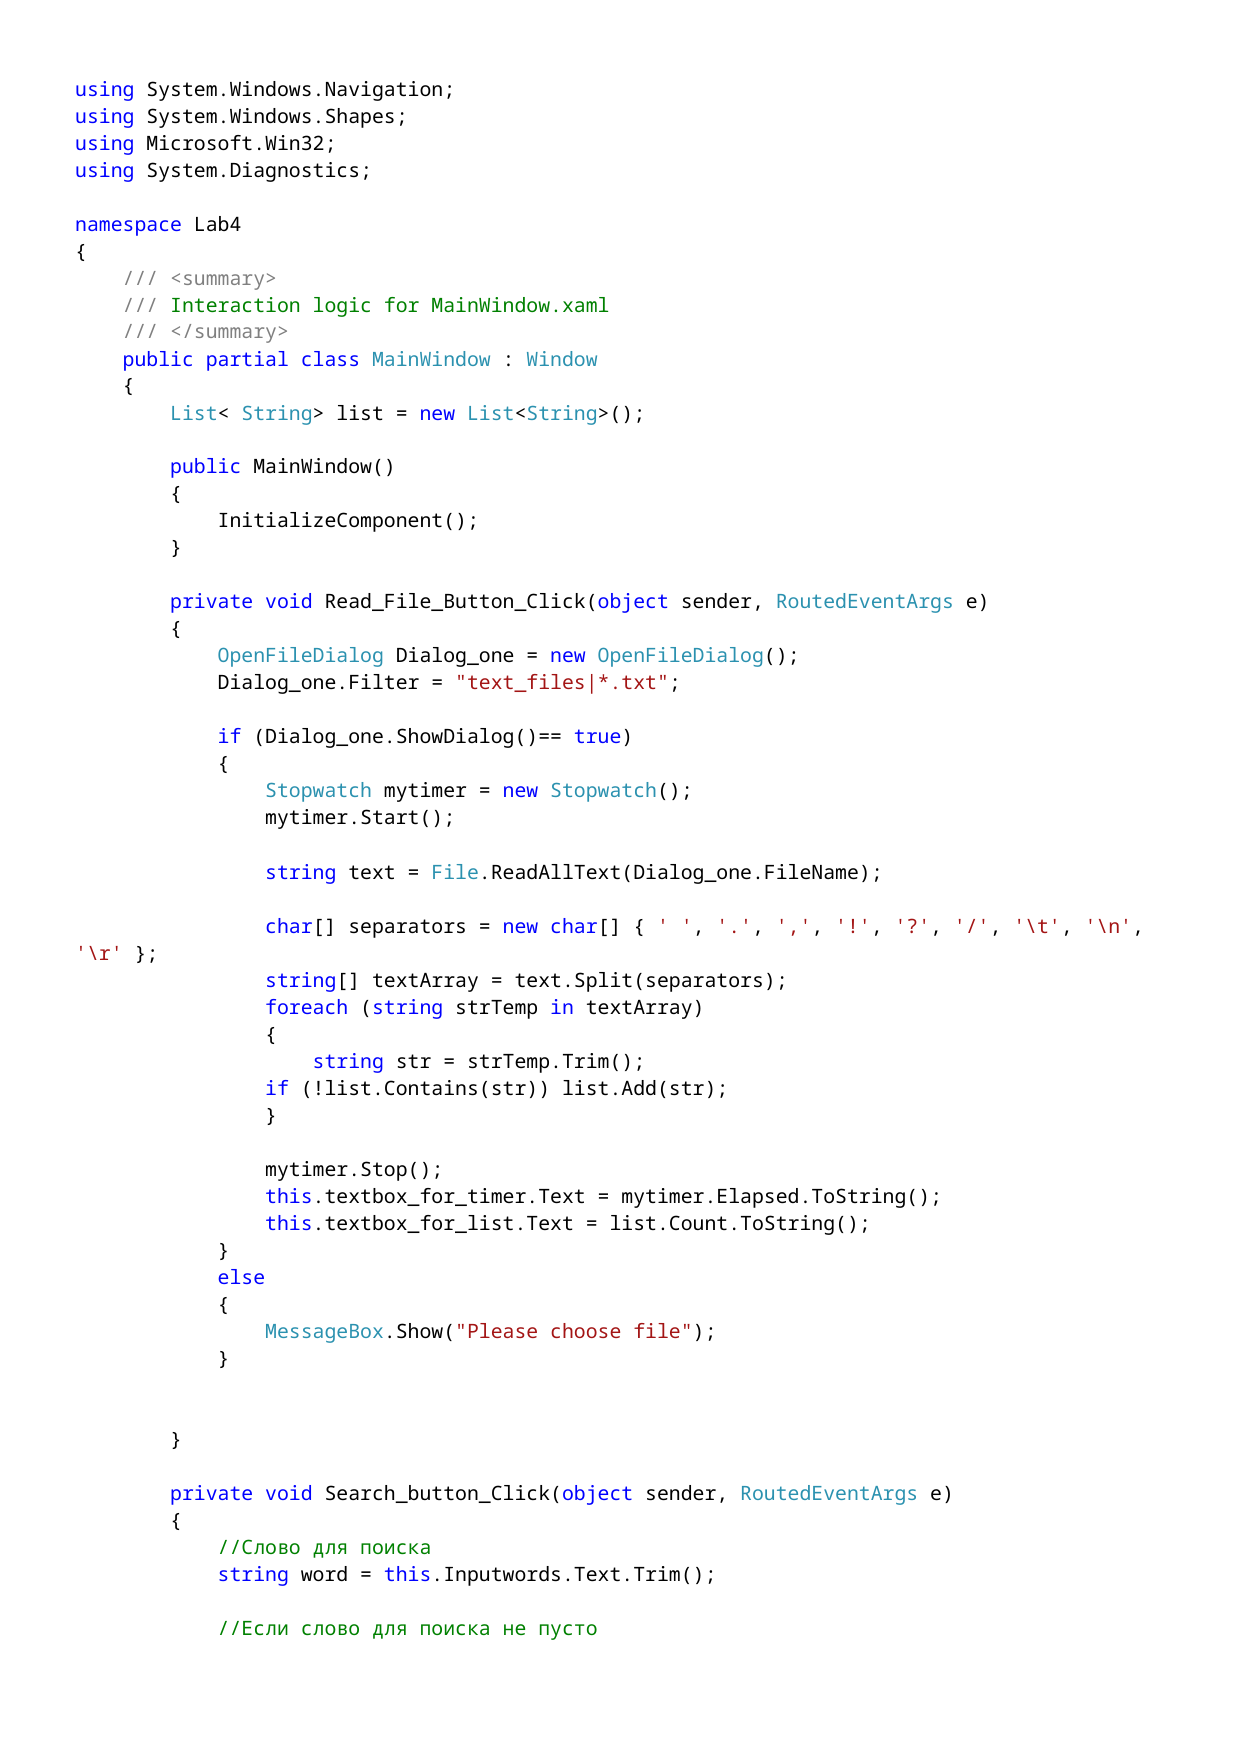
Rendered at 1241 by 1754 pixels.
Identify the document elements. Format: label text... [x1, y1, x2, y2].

text Stopwatch mytimer = new Stopwatch(); [75, 776, 1165, 803]
text { [75, 1020, 1165, 1047]
text InitializeComponent(); [75, 507, 1165, 534]
text //Если слово для поиска не пусто [75, 1614, 1165, 1641]
text //Слово для поиска [75, 1533, 1165, 1560]
text } [75, 1344, 1165, 1371]
text { [75, 1290, 1165, 1317]
text if (Dialog_one.ShowDialog()== true) [75, 722, 1165, 749]
text namespace Lab4 [75, 210, 1165, 237]
text this.textbox_for_timer.Text = mytimer.Elapsed.ToString(); [75, 1182, 1165, 1209]
text { [75, 372, 1165, 399]
text using Microsoft.Win32; [75, 129, 1165, 156]
text private void Search_button_Click(object sender, RoutedEventArgs e) [75, 1479, 1165, 1506]
text string str = strTemp.Trim(); [75, 1047, 1165, 1074]
text using System.Diagnostics; [75, 156, 1165, 183]
text } [75, 534, 1165, 561]
text /// Interaction logic for MainWindow.xaml [75, 291, 1165, 318]
text { [75, 614, 1165, 642]
text string text = File.ReadAllText(Dialog_one.FileName); [75, 858, 1165, 885]
text /// <summary> [75, 264, 1165, 291]
text mytimer.Start(); [75, 803, 1165, 830]
text { [75, 237, 1165, 264]
text string word = this.Inputwords.Text.Trim(); [75, 1560, 1165, 1587]
text { [75, 749, 1165, 776]
text } [75, 1236, 1165, 1263]
text } [75, 1101, 1165, 1128]
text else [75, 1263, 1165, 1290]
text { [75, 480, 1165, 507]
text mytimer.Stop(); [75, 1155, 1165, 1182]
text } [75, 1425, 1165, 1452]
text Dialog_one.Filter = "text_files|*.txt"; [75, 668, 1165, 696]
text public MainWindow() [75, 453, 1165, 480]
text MessageBox.Show("Please choose file"); [75, 1317, 1165, 1344]
text { [75, 1506, 1165, 1533]
text private void Read_File_Button_Click(object sender, RoutedEventArgs e) [75, 588, 1165, 614]
text using System.Windows.Navigation; [75, 75, 1165, 102]
text char[] separators = new char[] { ' ', '.', ',', '!', '?', '/', '\t', '\n', '\r' }; [75, 912, 1165, 966]
text public partial class MainWindow : Window [75, 345, 1165, 372]
text /// </summary> [75, 318, 1165, 345]
text using System.Windows.Shapes; [75, 102, 1165, 129]
text List< String> list = new List<String>(); [75, 399, 1165, 426]
text this.textbox_for_list.Text = list.Count.ToString(); [75, 1209, 1165, 1236]
text if (!list.Contains(str)) list.Add(str); [75, 1074, 1165, 1101]
text string[] textArray = text.Split(separators); [75, 966, 1165, 993]
text OpenFileDialog Dialog_one = new OpenFileDialog(); [75, 642, 1165, 668]
text foreach (string strTemp in textArray) [75, 993, 1165, 1020]
